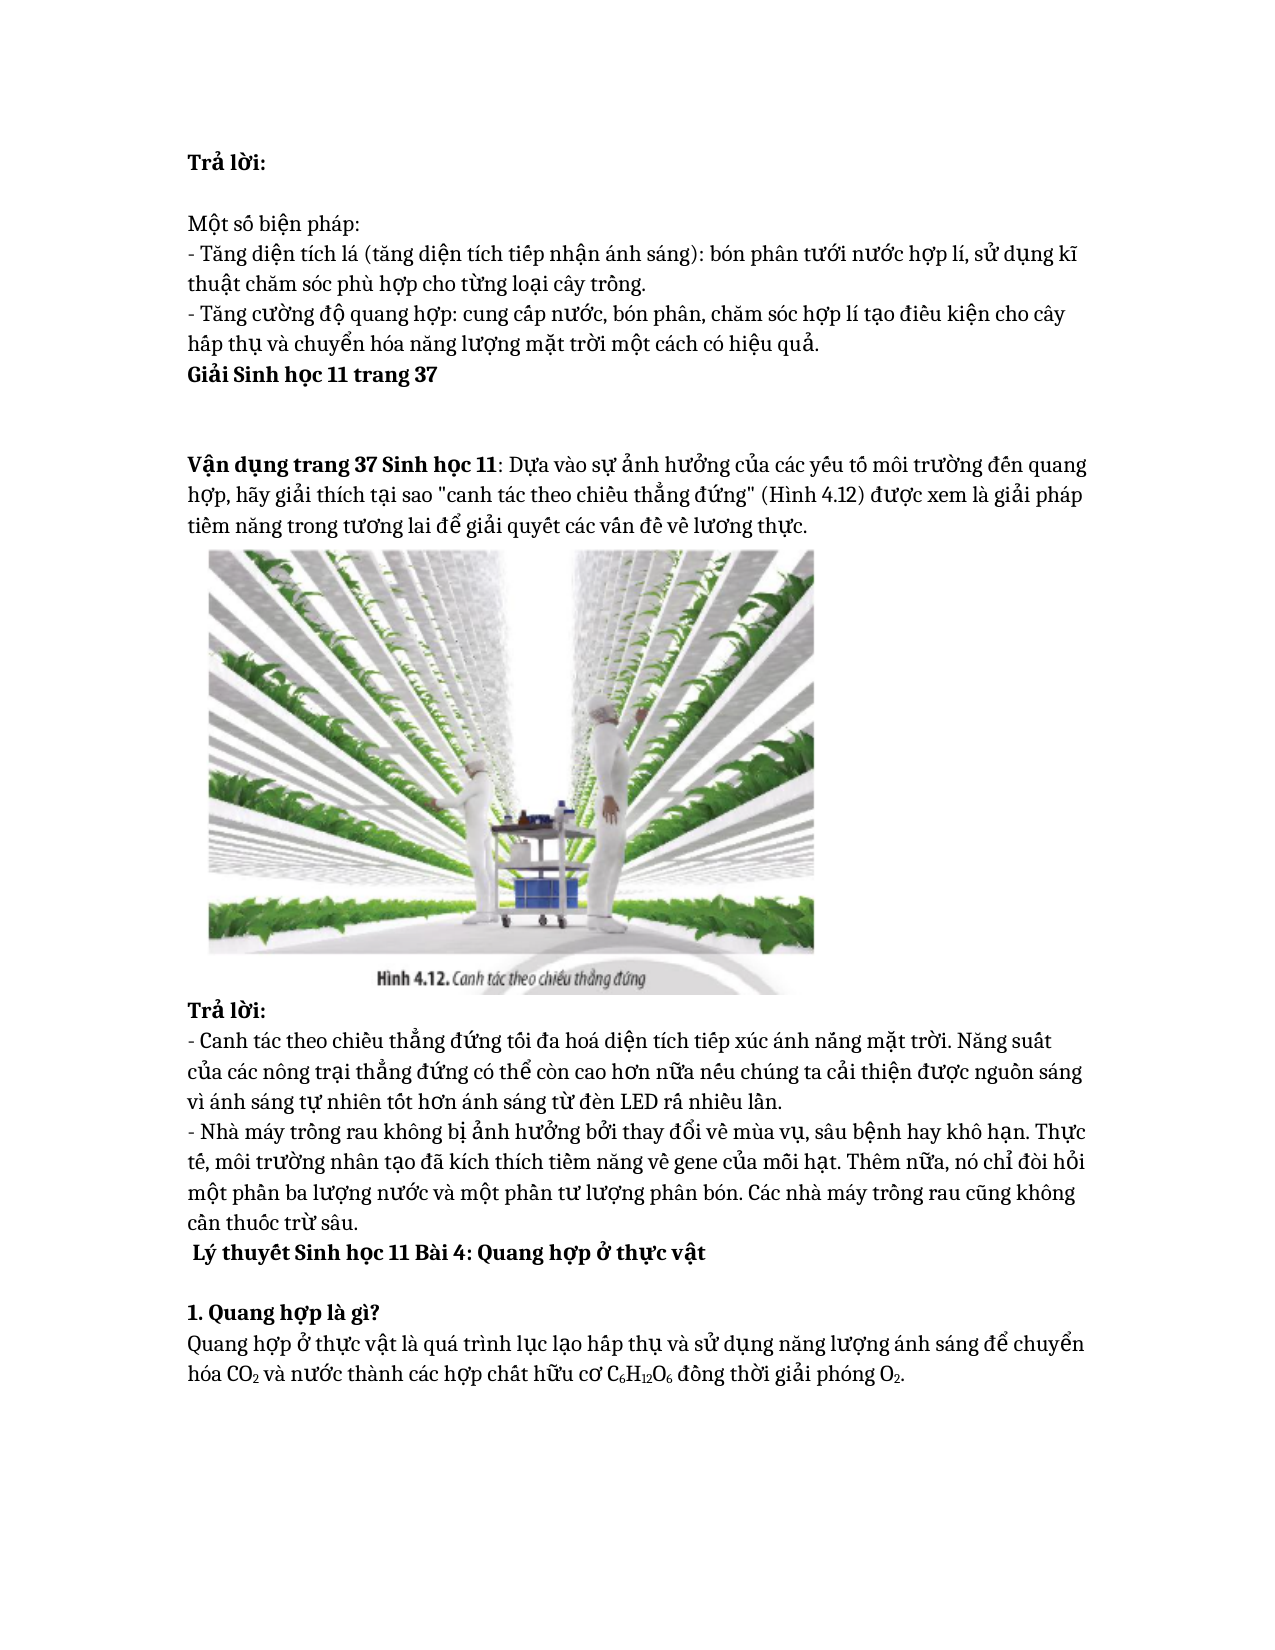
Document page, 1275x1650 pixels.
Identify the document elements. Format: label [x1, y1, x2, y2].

text [187, 150, 1087, 1387]
picture [206, 542, 822, 995]
